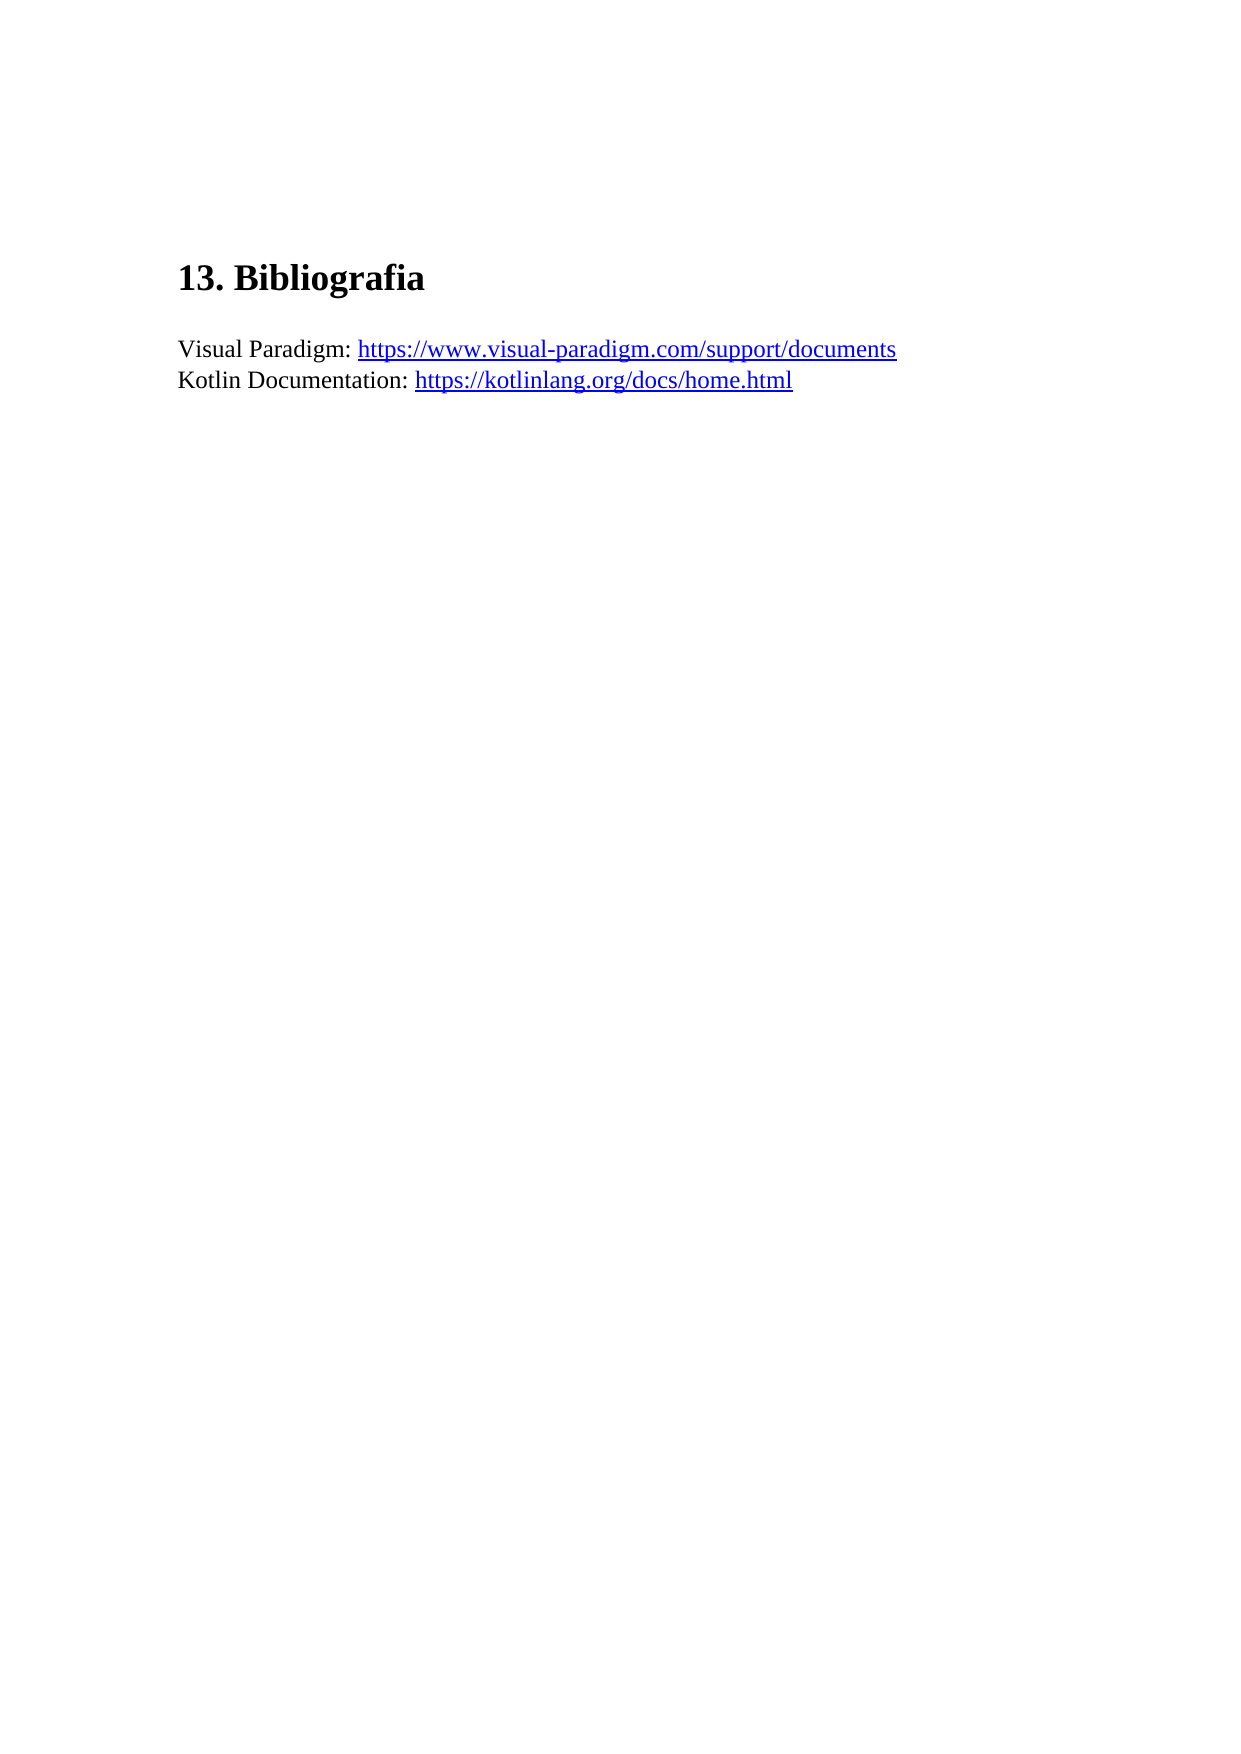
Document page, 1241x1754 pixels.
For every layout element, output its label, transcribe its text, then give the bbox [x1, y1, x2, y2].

text 13. Bibliografia [177, 256, 1063, 299]
text Visual Paradigm: https://www.visual-paradigm.com/support/documents Kotlin Documentation: https://kotlinlang.org/docs/home.html [177, 334, 1063, 394]
